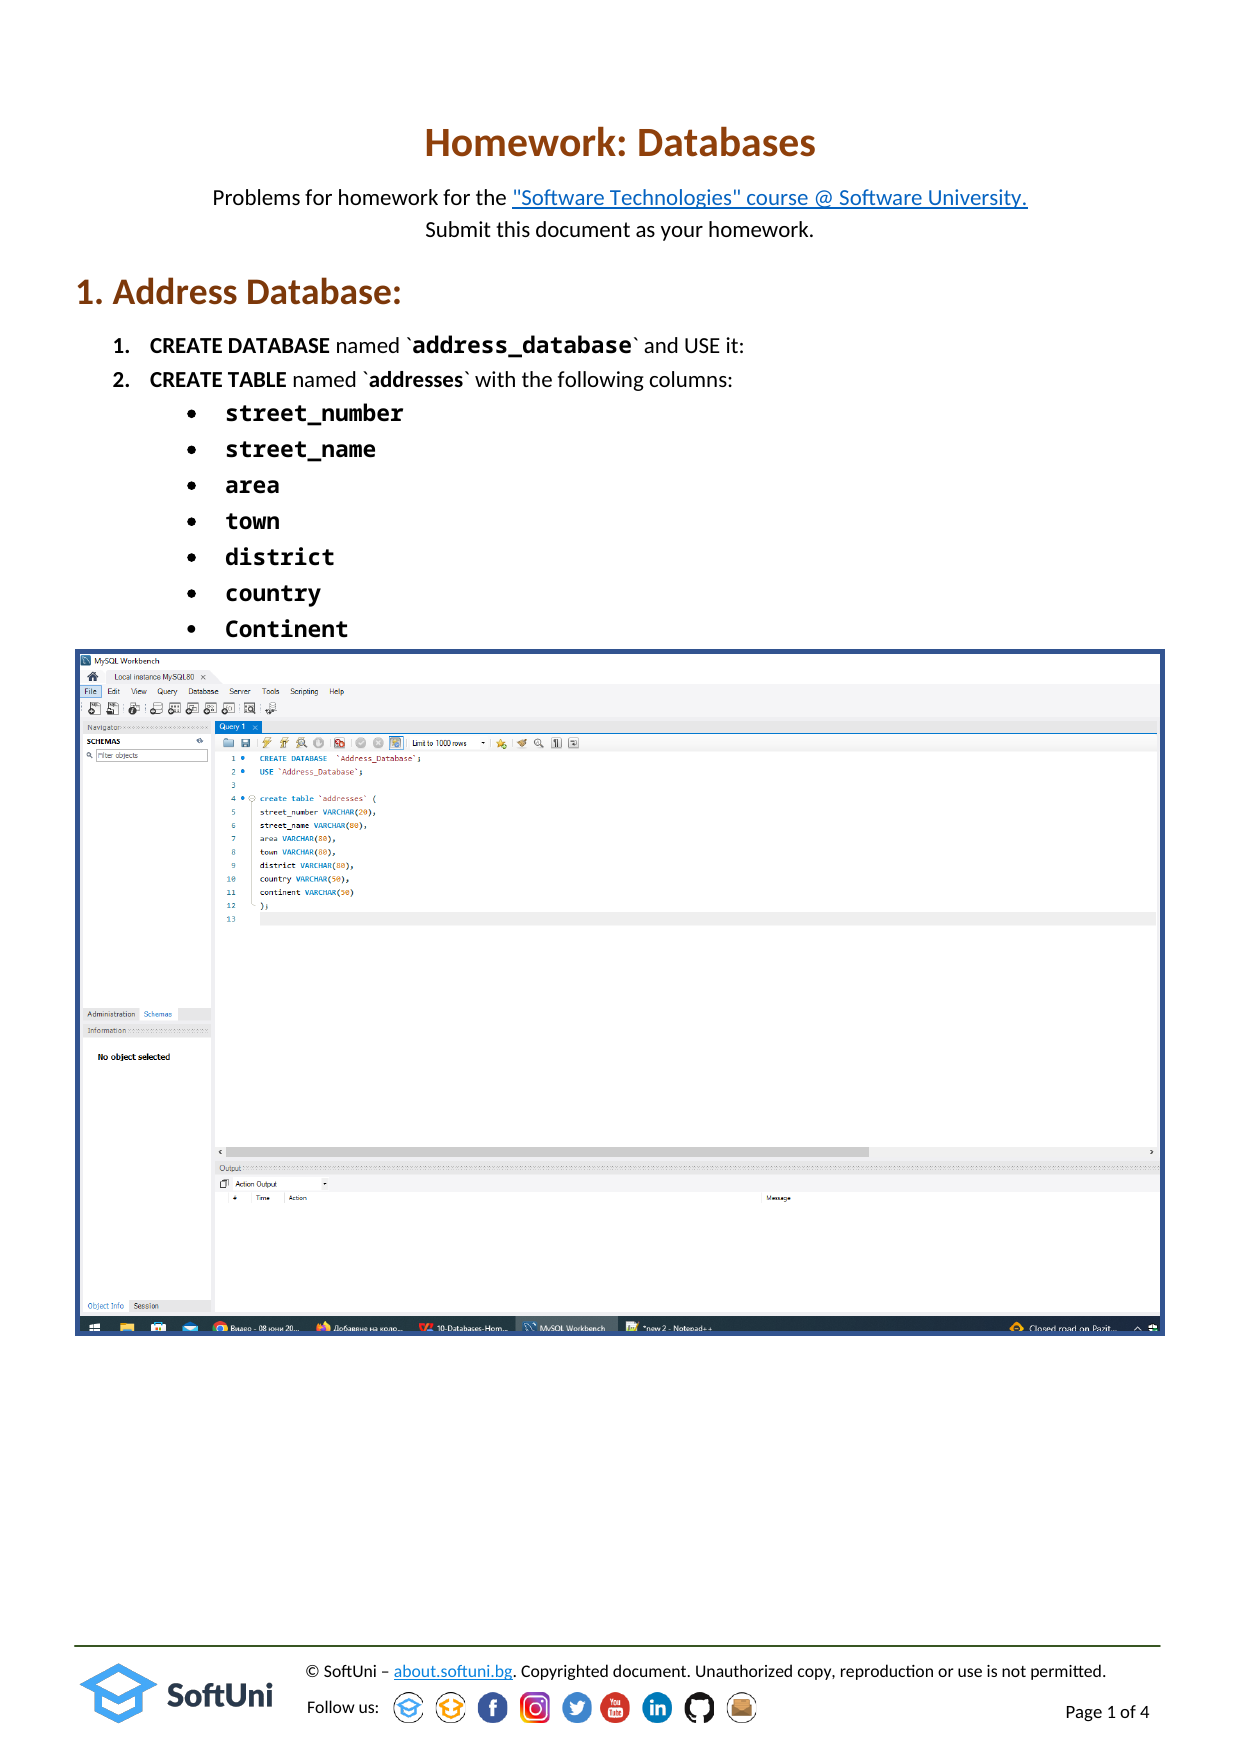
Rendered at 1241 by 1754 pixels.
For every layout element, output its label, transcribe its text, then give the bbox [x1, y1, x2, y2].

picture [642, 1692, 652, 1702]
list country [187, 577, 1165, 608]
picture [726, 1692, 757, 1723]
picture [520, 1692, 550, 1723]
picture [73, 1658, 279, 1729]
picture [393, 1692, 423, 1723]
subtitle Address Database: [75, 268, 1165, 314]
list street_name [187, 433, 1165, 464]
list area [187, 469, 1165, 501]
picture [80, 654, 1160, 1331]
text Problems for homework for the "Software Technologies" course @ Software University. Submit this document as your homework. [75, 183, 1165, 243]
list town [187, 505, 1165, 536]
list district [187, 541, 1165, 572]
picture [477, 1692, 508, 1723]
picture [656, 1705, 665, 1715]
picture [562, 1692, 592, 1723]
list CREATE DATABASE named `address_database` and USE it: [112, 329, 1165, 361]
picture [664, 1715, 672, 1723]
list street_number [187, 397, 1165, 429]
picture [600, 1692, 630, 1723]
picture [642, 1713, 650, 1723]
subtitle Homework: Databases [75, 116, 1165, 167]
list CREATE TABLE named `addresses` with the following columns: [112, 365, 1165, 393]
picture [435, 1692, 466, 1723]
picture [663, 1692, 672, 1701]
list Continent [187, 613, 1165, 644]
picture [684, 1692, 714, 1723]
